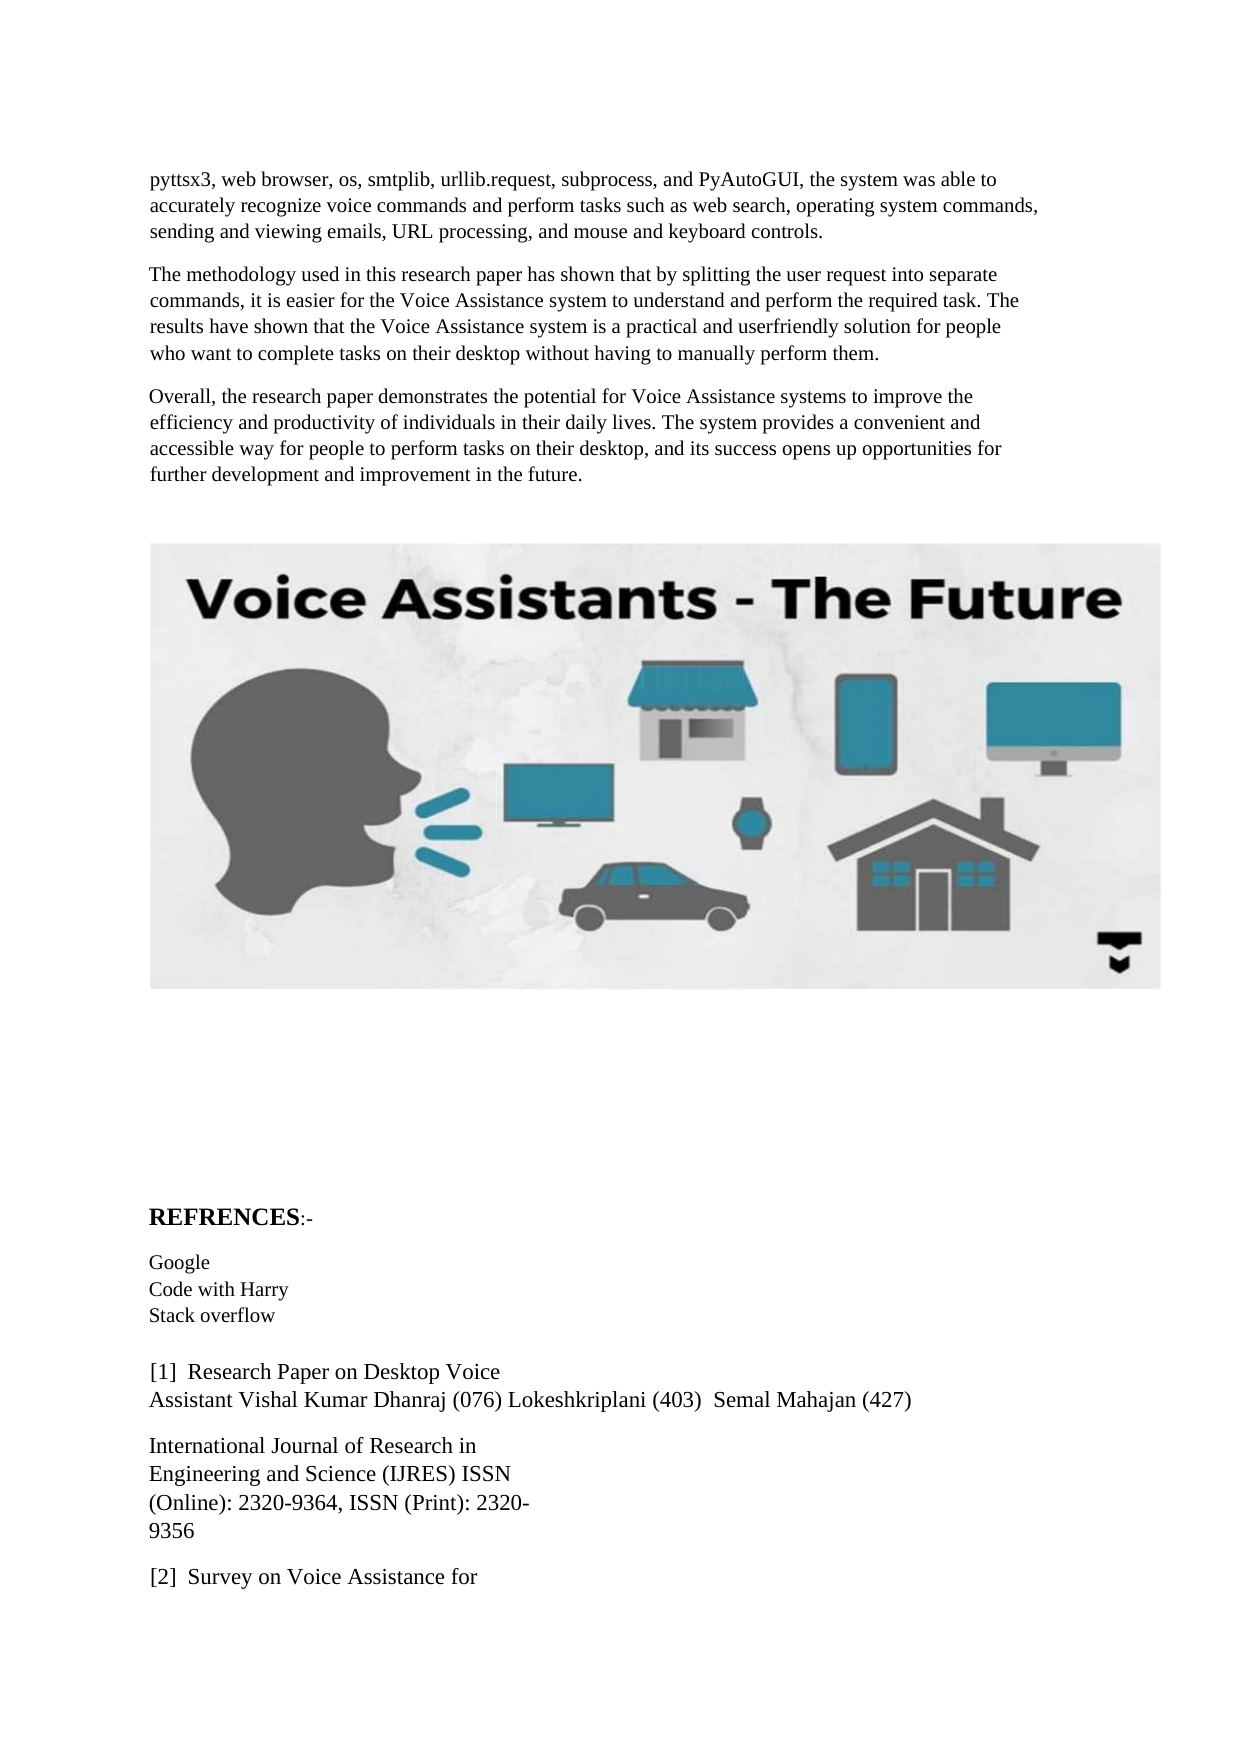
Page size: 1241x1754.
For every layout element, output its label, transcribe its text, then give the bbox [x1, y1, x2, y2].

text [148, 167, 1041, 243]
list Research Paper on Desktop Voice [150, 1358, 989, 1384]
text International Journal of Research in [148, 1432, 989, 1458]
text 9356 [148, 1518, 989, 1544]
text Stack overflow [148, 1303, 1041, 1327]
picture [149, 542, 1162, 990]
text The methodology used in this research paper has shown that by splitting the user request into separate commands, it is easier for the Voice Assistance system to understand and perform the required task. The results have shown that the Voice Assistance system is a practical and userfriendly solution for people who want to complete tasks on their desktop without having to manually perform them. [148, 262, 1041, 365]
text Engineering and Science (IJRES) ISSN [148, 1460, 989, 1487]
text (Online): 2320-9364, ISSN (Print): 2320- [148, 1489, 989, 1515]
text Google [148, 1250, 1041, 1274]
list Survey on Voice Assistance for [150, 1563, 989, 1589]
text Code with Harry [148, 1277, 1041, 1301]
text Overall, the research paper demonstrates the potential for Voice Assistance systems to improve the efficiency and productivity of individuals in their daily lives. The system provides a convenient and accessible way for people to perform tasks on their desktop, and its success opens up opportunities for further development and improvement in the future. [148, 384, 1041, 486]
text Assistant Vishal Kumar Dhanraj (076) Lokeshkriplani (403) Semal Mahajan (427) [148, 1386, 989, 1413]
subtitle REFRENCES:- [148, 1202, 1042, 1231]
